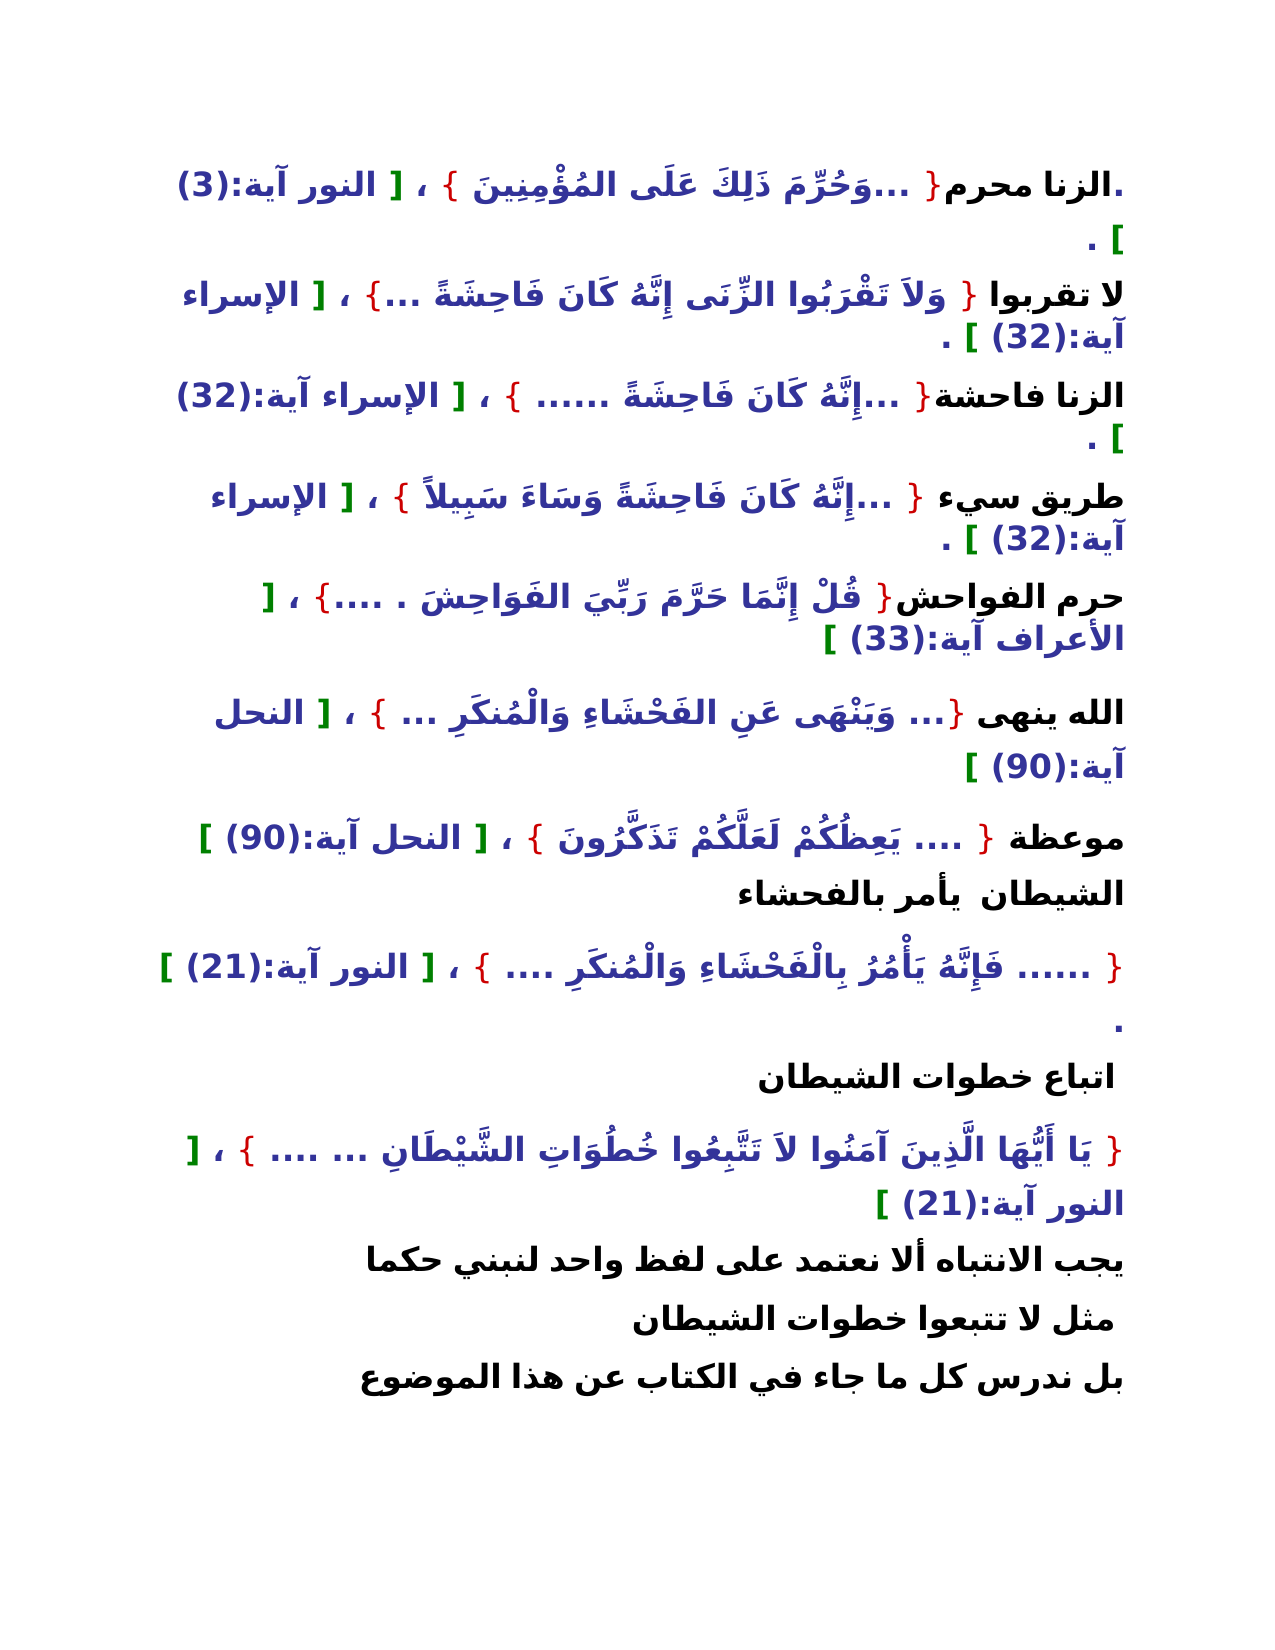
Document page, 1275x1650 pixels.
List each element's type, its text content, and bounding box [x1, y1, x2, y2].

text { يَا أَيُّهَا الَّذِينَ آمَنُوا لاَ تَتَّبِعُوا خُطُوَاتِ الشَّيْطَانِ ... .... } ، [ النور آية:(21) ] [150, 1115, 1125, 1224]
text .الزنا محرم{ ...وَحُرِّمَ ذَلِكَ عَلَى المُؤْمِنِينَ } ، [ النور آية:(3) ] . [150, 150, 1125, 258]
text { ...... فَإِنَّهُ يَأْمُرُ بِالْفَحْشَاءِ وَالْمُنكَرِ .... } ، [ النور آية:(21) ] . [150, 932, 1125, 1041]
text مثل لا تتبعوا خطوات الشيطان [150, 1298, 1125, 1337]
text موعظة { .... يَعِظُكُمْ لَعَلَّكُمْ تَذَكَّرُونَ } ، [ النحل آية:(90) ] [150, 803, 1125, 857]
text بل ندرس كل ما جاء في الكتاب عن هذا الموضوع [150, 1357, 1125, 1395]
text حرم الفواحش{ قُلْ إِنَّمَا حَرَّمَ رَبِّيَ الفَوَاحِشَ . ....} ، [ الأعراف آية:(33) ] [150, 577, 1125, 659]
text اتباع خطوات الشيطان [150, 1057, 1125, 1096]
text الزنا فاحشة{ ...إِنَّهُ كَانَ فَاحِشَةً ...... } ، [ الإسراء آية:(32) ] . [150, 376, 1125, 457]
text يجب الانتباه ألا نعتمد على لفظ واحد لنبني حكما [150, 1240, 1125, 1279]
text الشيطان يأمر بالفحشاء [150, 874, 1125, 913]
text لا تقربوا { وَلاَ تَقْرَبُوا الزِّنَى إِنَّهُ كَانَ فَاحِشَةً ...} ، [ الإسراء آية:(32) ] . [150, 275, 1125, 356]
text طريق سيء { ...إِنَّهُ كَانَ فَاحِشَةً وَسَاءَ سَبِيلاً } ، [ الإسراء آية:(32) ] . [150, 477, 1125, 558]
text الله ينهى {... وَيَنْهَى عَنِ الفَحْشَاءِ وَالْمُنكَرِ ... } ، [ النحل آية:(90) ] [150, 678, 1125, 787]
